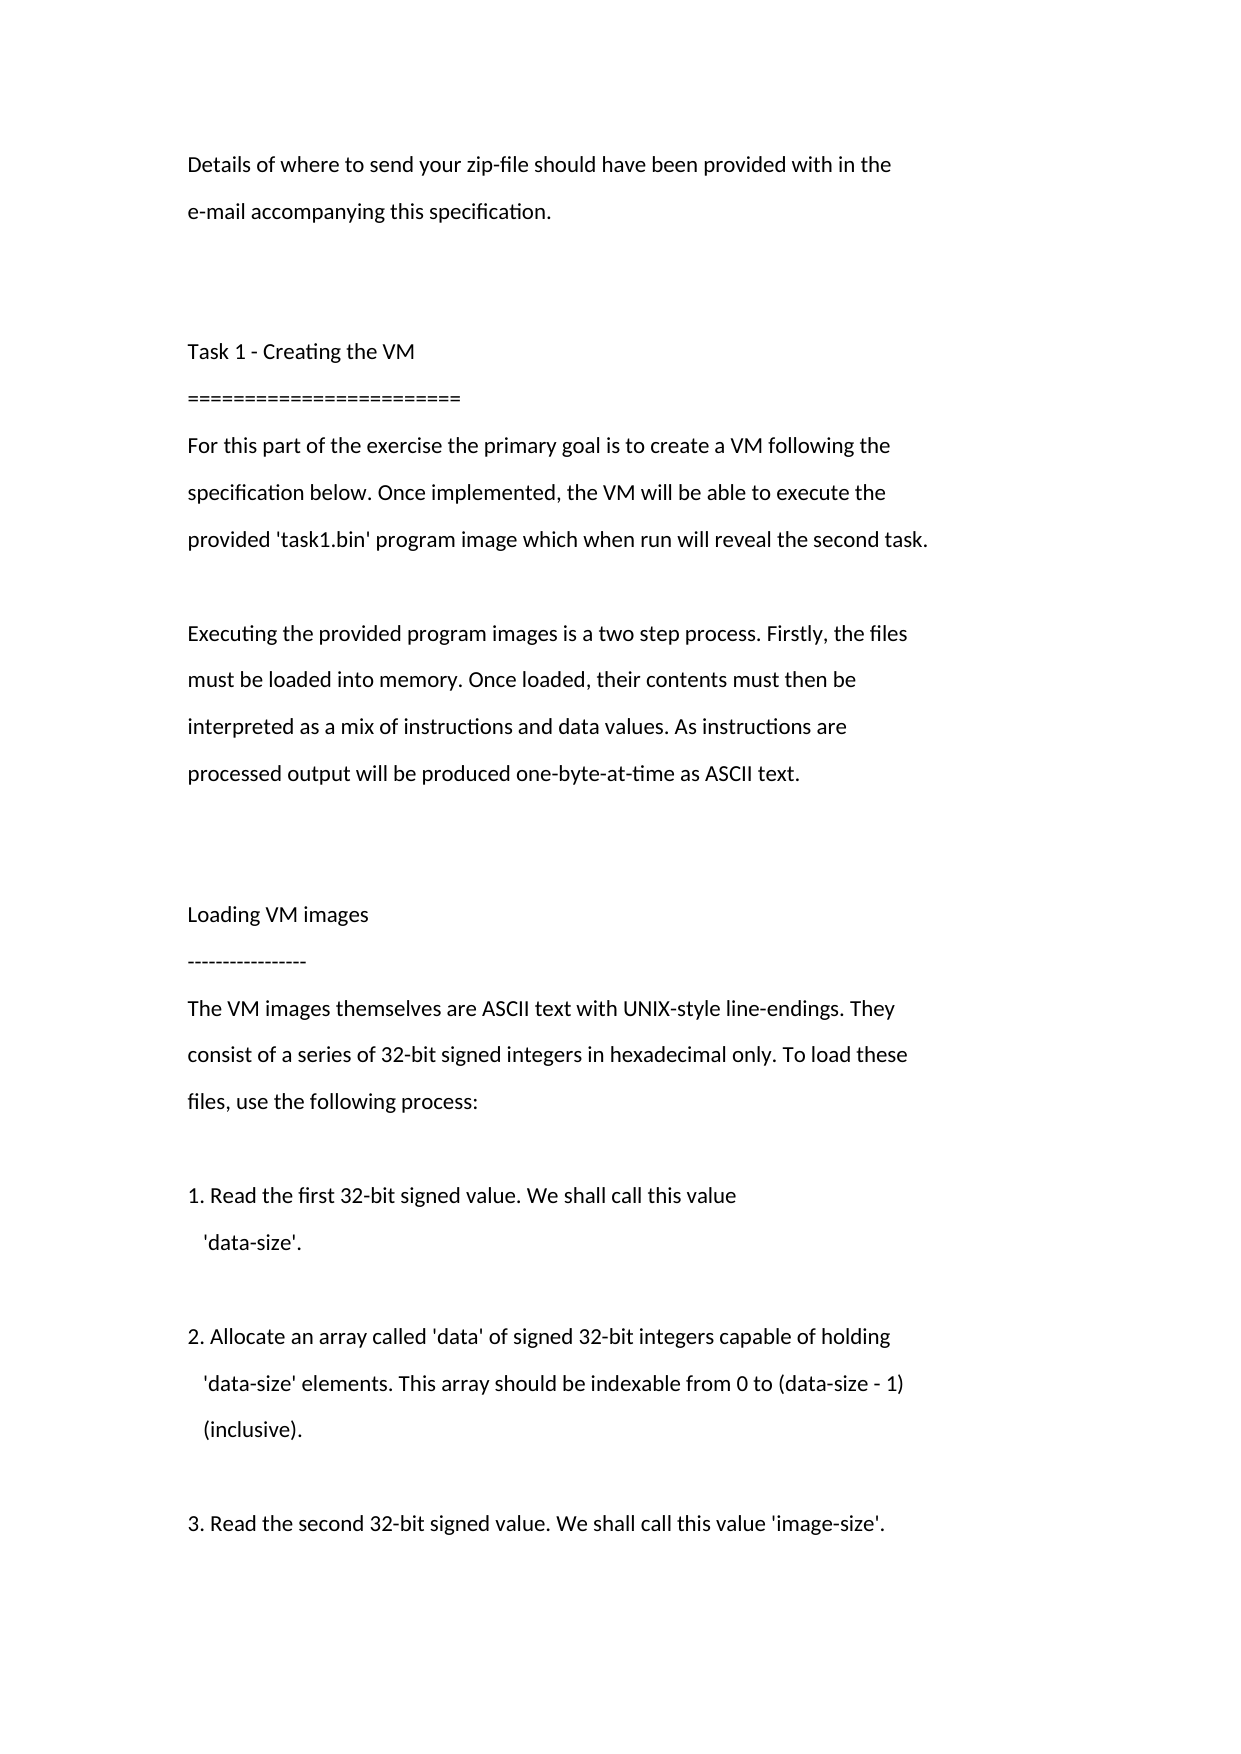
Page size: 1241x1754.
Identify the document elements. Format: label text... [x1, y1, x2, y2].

text consist of a series of 32-bit signed integers in hexadecimal only. To load these [187, 1041, 1053, 1069]
text specification below. Once implemented, the VM will be able to execute the [187, 478, 1053, 506]
text ======================== [187, 384, 1053, 412]
text must be loaded into memory. Once loaded, their contents must then be [187, 666, 1053, 694]
text processed output will be produced one-byte-at-time as ASCII text. [187, 759, 1053, 787]
text interpreted as a mix of instructions and data values. As instructions are [187, 712, 1053, 741]
text 3. Read the second 32-bit signed value. We shall call this value 'image-size'. [187, 1509, 1053, 1537]
text 'data-size' elements. This array should be indexable from 0 to (data-size - 1) [187, 1369, 1053, 1397]
text 'data-size'. [187, 1228, 1053, 1256]
text Loading VM images [187, 900, 1053, 928]
text Executing the provided program images is a two step process. Firstly, the files [187, 619, 1053, 647]
text For this part of the exercise the primary goal is to create a VM following the [187, 431, 1053, 459]
text ----------------- [187, 947, 1053, 975]
text Task 1 - Creating the VM [187, 337, 1053, 366]
text (inclusive). [187, 1416, 1053, 1444]
text Details of where to send your zip-file should have been provided with in the [187, 150, 1053, 178]
text files, use the following process: [187, 1087, 1053, 1116]
text 1. Read the first 32-bit signed value. We shall call this value [187, 1181, 1053, 1209]
text 2. Allocate an array called 'data' of signed 32-bit integers capable of holding [187, 1322, 1053, 1350]
text provided 'task1.bin' program image which when run will reveal the second task. [187, 525, 1053, 553]
text The VM images themselves are ASCII text with UNIX-style line-endings. They [187, 994, 1053, 1022]
text e-mail accompanying this specification. [187, 197, 1053, 225]
